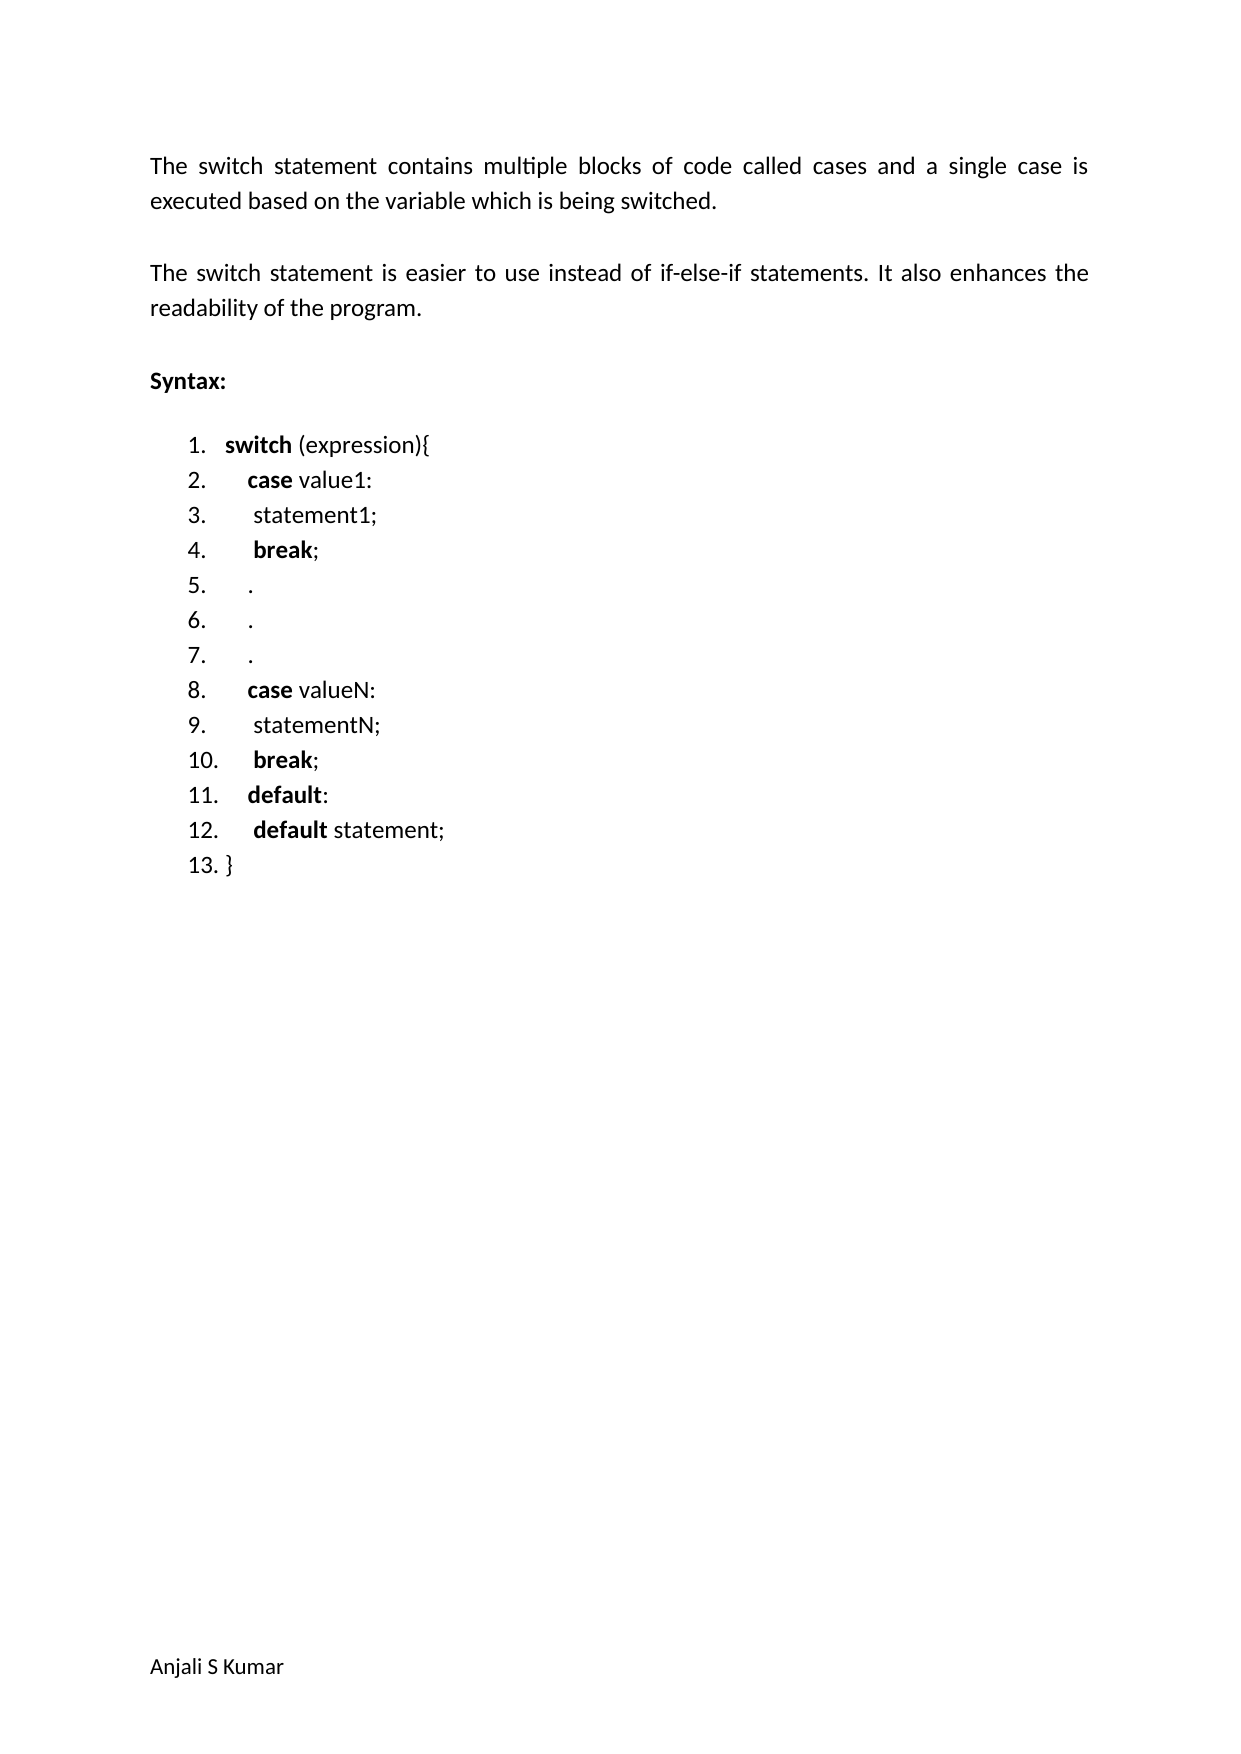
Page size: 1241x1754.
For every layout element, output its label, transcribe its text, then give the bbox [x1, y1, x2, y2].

list default: [187, 779, 1090, 810]
list . [187, 569, 1090, 600]
list case valueN: [187, 674, 1090, 705]
list default statement; [187, 814, 1090, 845]
list break; [187, 534, 1090, 565]
list statement1; [187, 499, 1090, 530]
list break; [187, 744, 1090, 775]
list } [187, 849, 1090, 880]
text The switch statement contains multiple blocks of code called cases and a single case is executed based on the variable which is being switched. [150, 181, 1090, 216]
list statementN; [187, 709, 1090, 740]
list . [187, 604, 1090, 635]
text The switch statement is easier to use instead of if-else-if statements. It also enhances the readability of the program. [150, 288, 1090, 323]
text Syntax: [150, 365, 1090, 396]
list case value1: [187, 464, 1090, 495]
list switch (expression){ [187, 429, 1090, 460]
list . [187, 639, 1090, 670]
